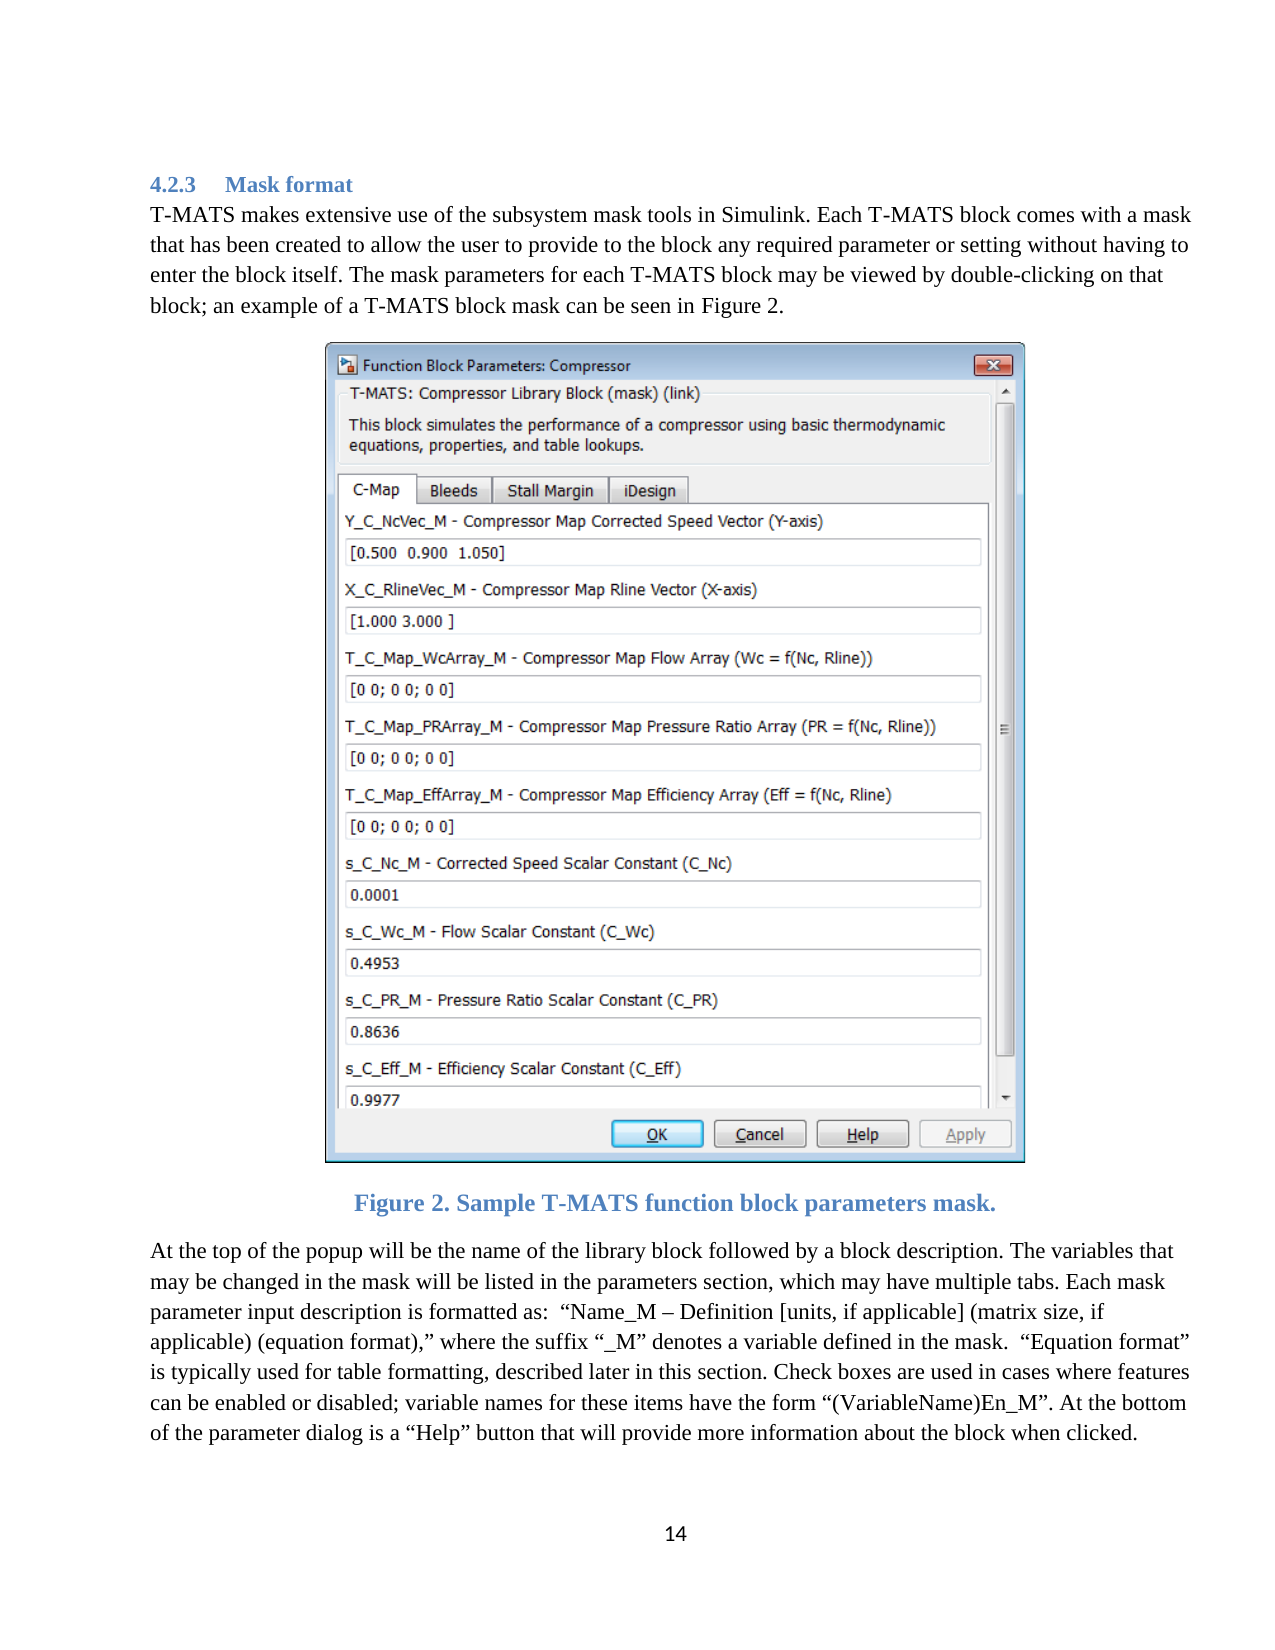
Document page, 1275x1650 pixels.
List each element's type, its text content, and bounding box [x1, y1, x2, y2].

text Figure 2. Sample T-MATS function block parameters mask. [150, 1188, 1200, 1217]
text At the top of the popup will be the name of the library block followed by a block description. The variables that may be changed in the mask will be listed in the parameters section, which may have multiple tabs. Each mask parameter input description is formatted as: “Name_M – Definition [units, if applicable] (matrix size, if applicable) (equation format),” where the suffix “_M” denotes a variable defined in the mask. “Equation format” is typically used for table formatting, described later in this section. Check boxes are used in cases where features can be enabled or disabled; variable names for these items have the form “(VariableName)En_M”. At the bottom of the parameter dialog is a “Help” button that will provide more information about the block when clicked. [150, 1238, 1200, 1445]
subtitle Mask format [150, 171, 1200, 197]
text T-MATS makes extensive use of the subsystem mask tools in Simulink. Each T-MATS block comes with a mask that has been created to allow the user to provide to the block any required parameter or setting without having to enter the block itself. The mask parameters for each T-MATS block may be viewed by double-clicking on that block; an example of a T-MATS block mask can be seen in Figure 2. [150, 201, 1200, 318]
picture [325, 342, 1025, 1163]
